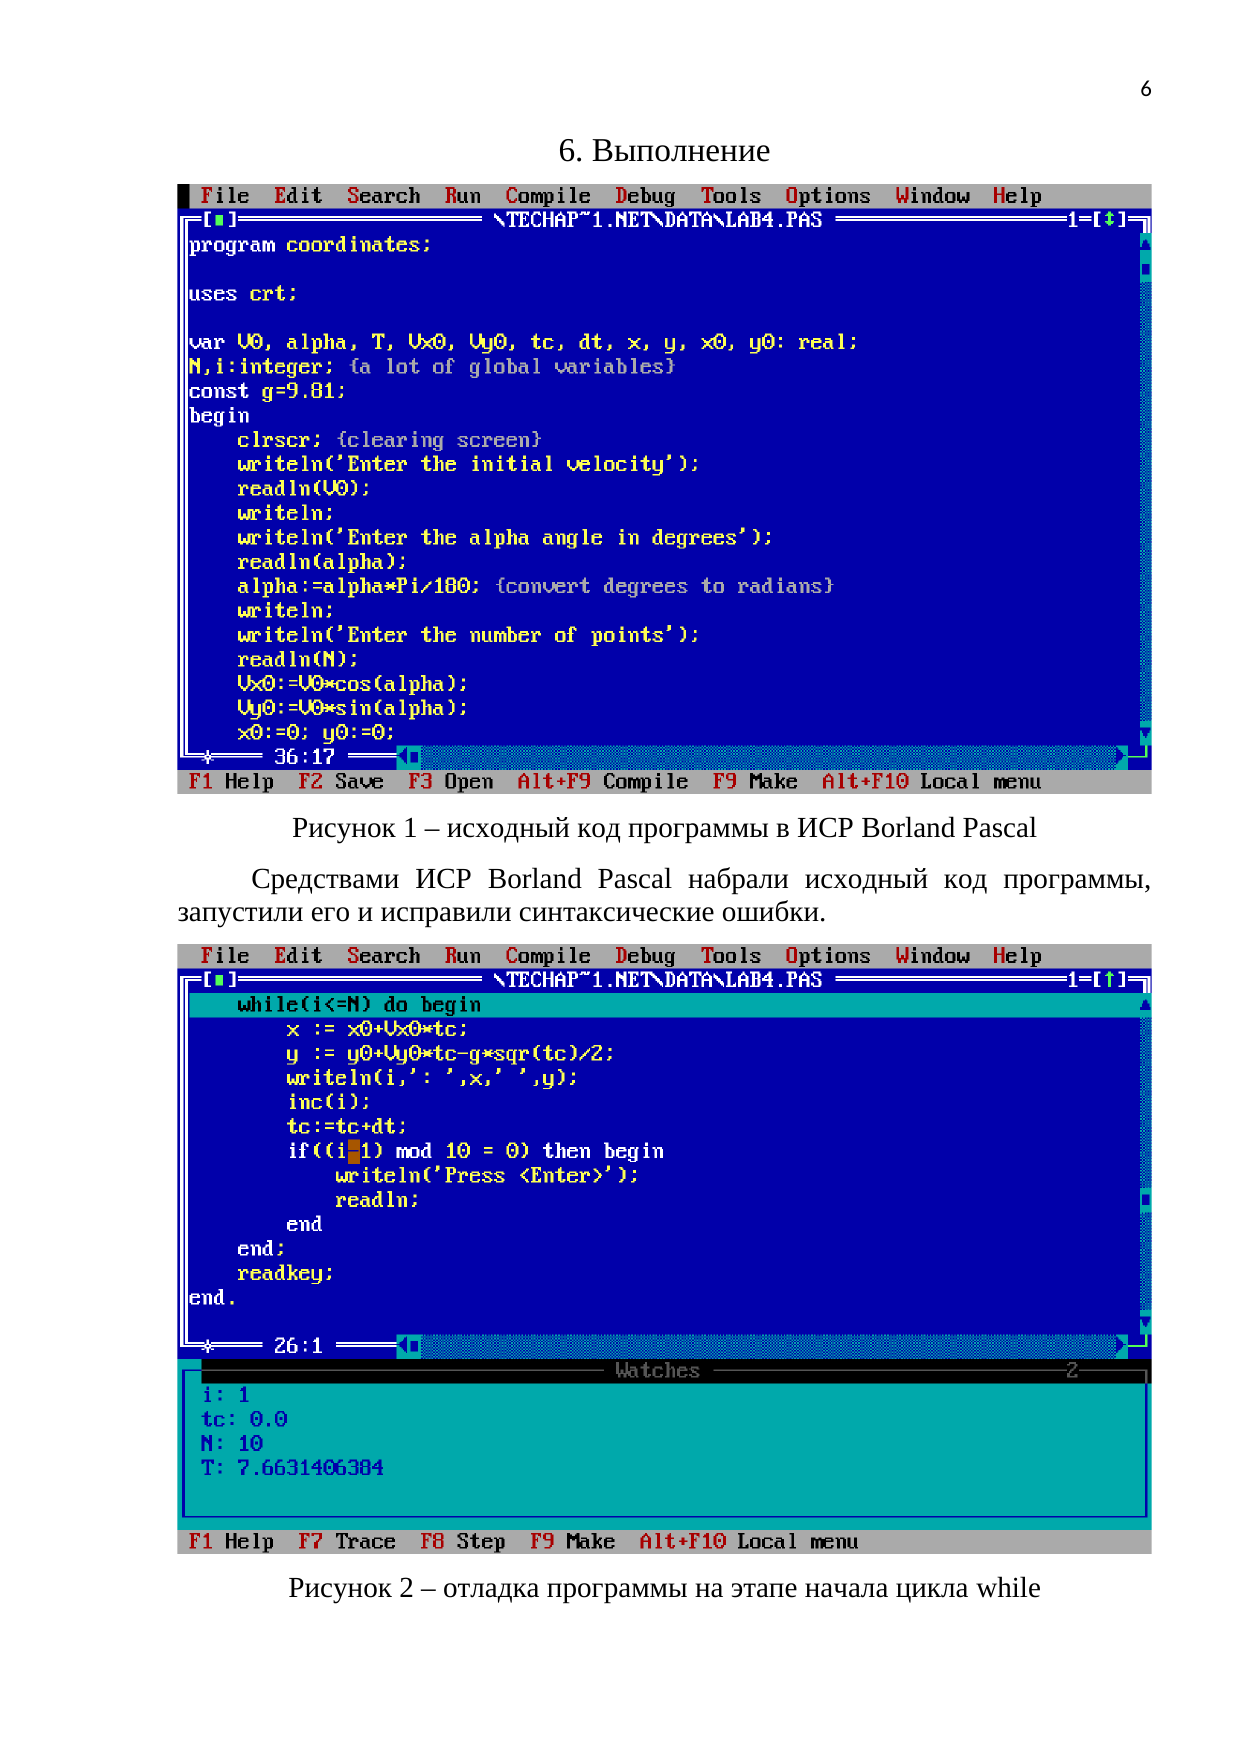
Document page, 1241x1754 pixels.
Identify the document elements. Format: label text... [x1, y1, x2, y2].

text Средствами ИСР Borland Pascal набрали исходный код программы, запустили его и исправили синтаксические ошибки. [177, 861, 1152, 928]
picture [177, 184, 1152, 794]
text Рисунок 1 – исходный код программы в ИСР Borland Pascal [177, 811, 1152, 844]
text Рисунок 2 – отладка программы на этапе начала цикла while [177, 1570, 1152, 1604]
text 6. Выполнение [177, 130, 1152, 168]
picture [177, 944, 1152, 1554]
